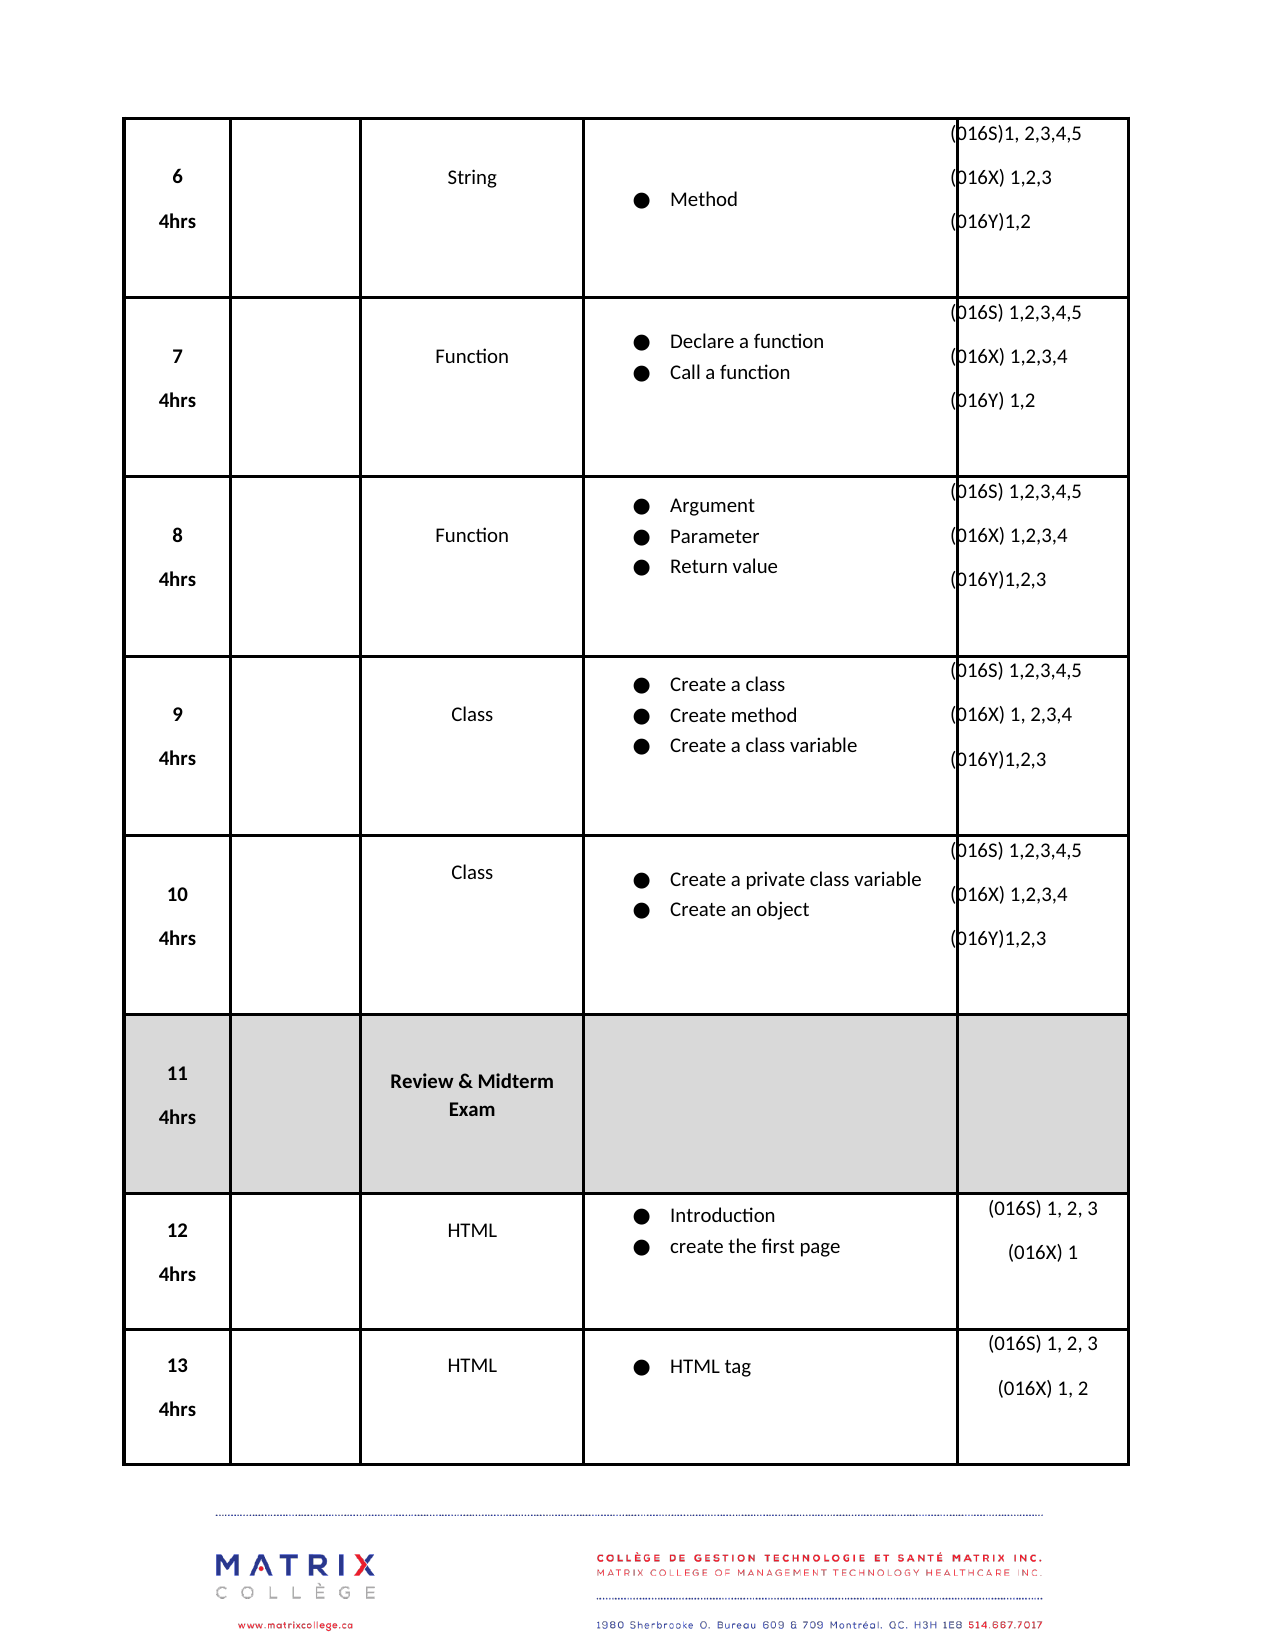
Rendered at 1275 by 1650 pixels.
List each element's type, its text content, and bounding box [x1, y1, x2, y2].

table_cell (016S)1, 2,3,4,5 (016X) 1,2,3 (016Y)1,2 [959, 120, 1127, 296]
table_cell Function [362, 299, 582, 475]
table_cell HTML [362, 1331, 582, 1463]
table_cell [959, 1016, 1127, 1192]
table_cell [585, 1016, 956, 1192]
table_cell (016S) 1, 2, 3 (016X) 1 [959, 1195, 1127, 1327]
table_cell Declare a function Call a function [585, 299, 956, 475]
picture [207, 1498, 1049, 1650]
table_cell 13 4hrs [126, 1331, 229, 1463]
table_cell [232, 120, 359, 296]
table_cell [232, 658, 359, 834]
table_cell HTML tag [585, 1331, 956, 1463]
table_cell (016S) 1, 2, 3 (016X) 1, 2 [959, 1331, 1127, 1463]
table_cell (016S) 1,2,3,4,5 (016X) 1, 2,3,4 (016Y)1,2,3 [959, 658, 1127, 834]
table_cell Review & Midterm Exam [362, 1016, 582, 1192]
table_cell String [362, 120, 582, 296]
table_cell Method [585, 120, 956, 296]
table_cell Class [362, 837, 582, 1013]
table_cell 12 4hrs [126, 1195, 229, 1327]
table_cell Create a private class variable Create an object [585, 837, 956, 1013]
table_cell Class [362, 658, 582, 834]
table_cell [232, 1331, 359, 1463]
table_cell 7 4hrs [126, 299, 229, 475]
table_cell Create a class Create method Create a class variable [585, 658, 956, 834]
table_cell [232, 837, 359, 1013]
table_cell Function [362, 478, 582, 654]
table_cell 6 4hrs [126, 120, 229, 296]
table_cell [232, 1195, 359, 1327]
table_cell 11 4hrs [126, 1016, 229, 1192]
table_cell (016S) 1,2,3,4,5 (016X) 1,2,3,4 (016Y)1,2,3 [959, 837, 1127, 1013]
table_cell [232, 478, 359, 654]
table_cell (016S) 1,2,3,4,5 (016X) 1,2,3,4 (016Y) 1,2 [959, 299, 1127, 475]
table_cell (016S) 1,2,3,4,5 (016X) 1,2,3,4 (016Y)1,2,3 [959, 478, 1127, 654]
table_cell 9 4hrs [126, 658, 229, 834]
table_cell Argument Parameter Return value [585, 478, 956, 654]
table_cell HTML [362, 1195, 582, 1327]
table_cell 8 4hrs [126, 478, 229, 654]
table_cell Introduction create the first page [585, 1195, 956, 1327]
table_cell [232, 299, 359, 475]
table_cell 10 4hrs [126, 837, 229, 1013]
table_cell [232, 1016, 359, 1192]
